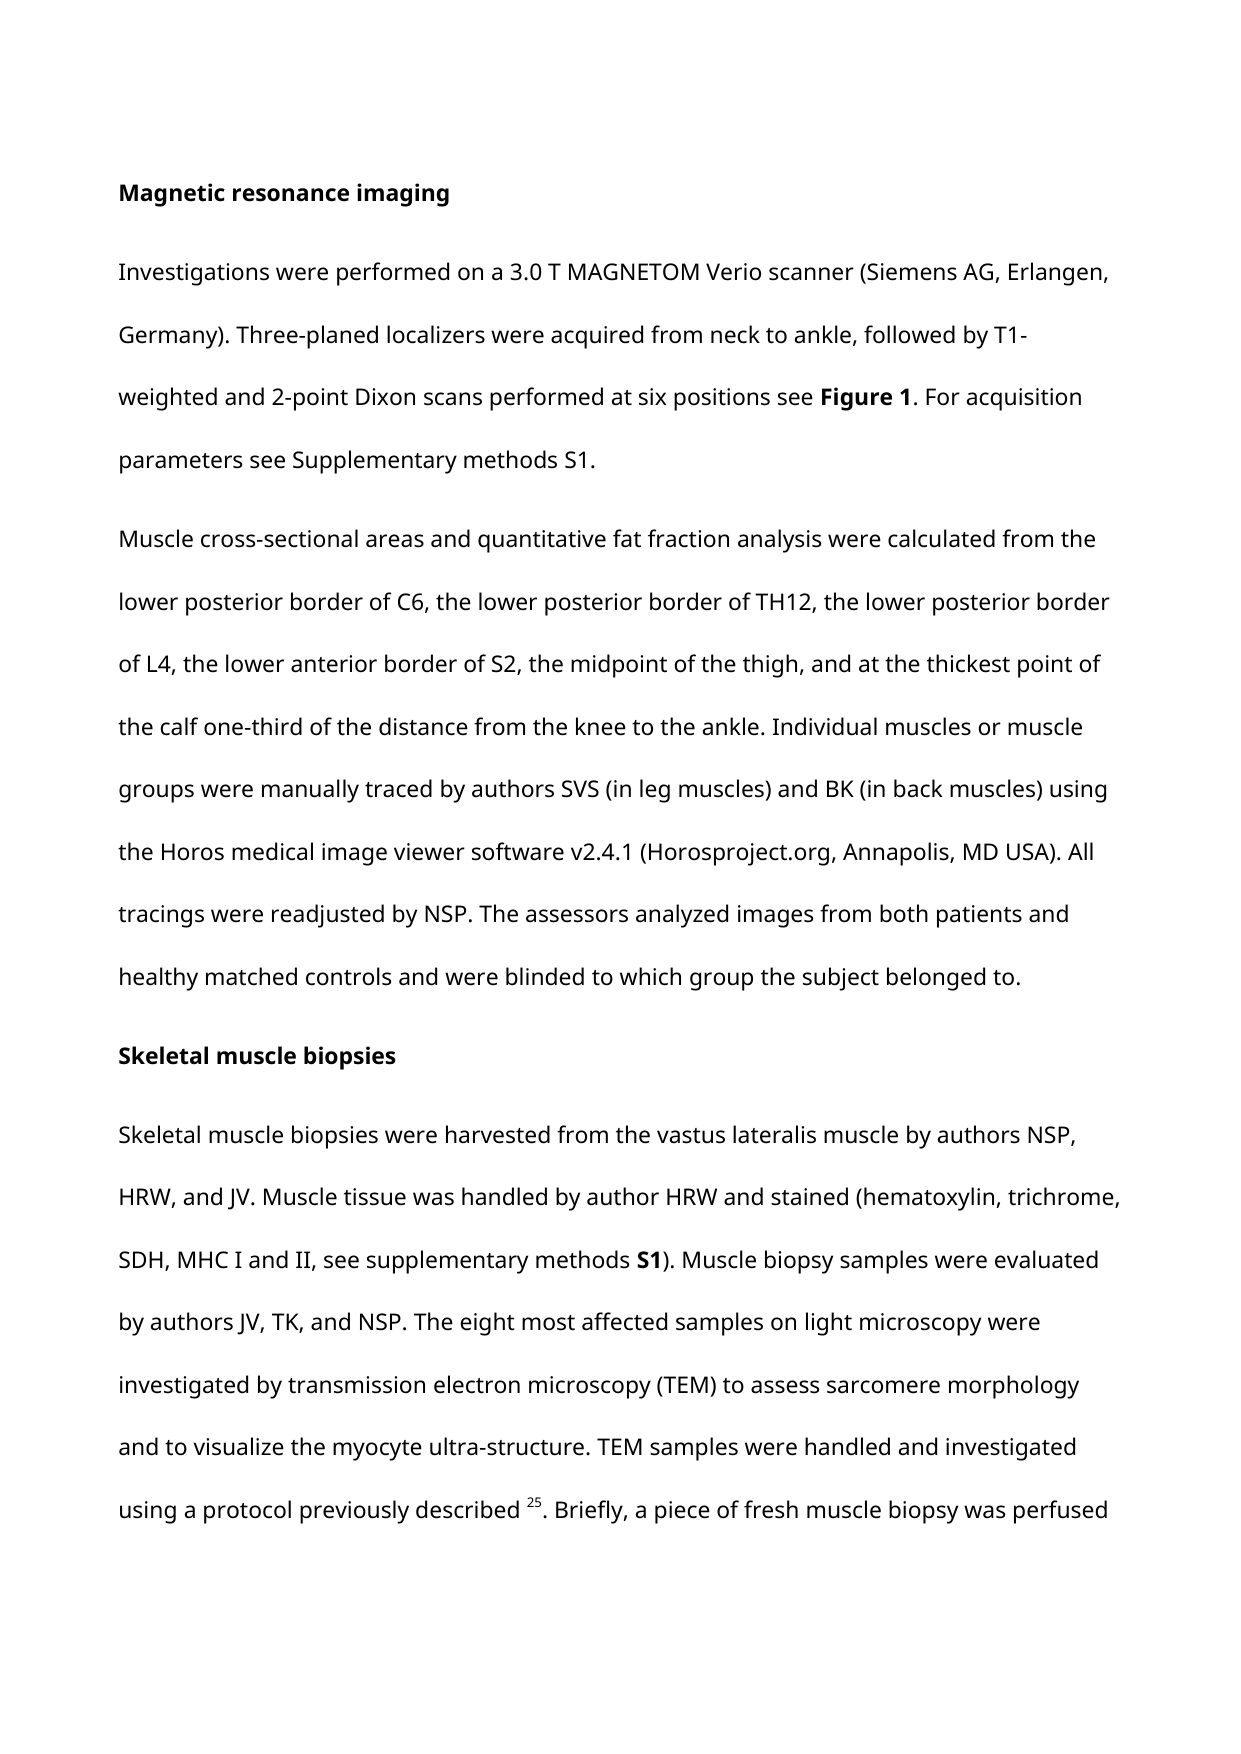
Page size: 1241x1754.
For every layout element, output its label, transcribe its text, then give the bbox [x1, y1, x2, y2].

text Magnetic resonance imaging [118, 177, 1122, 208]
text Skeletal muscle biopsies [118, 1040, 1122, 1071]
text Investigations were performed on a 3.0 T MAGNETOM Verio scanner (Siemens AG, Erlangen, Germany). Three-planed localizers were acquired from neck to ankle, followed by T1-weighted and 2-point Dixon scans performed at six positions see Figure 1. For acquisition parameters see Supplementary methods S1. [118, 256, 1122, 475]
text Muscle cross-sectional areas and quantitative fat fraction analysis were calculated from the lower posterior border of C6, the lower posterior border of TH12, the lower posterior border of L4, the lower anterior border of S2, the midpoint of the thigh, and at the thickest point of the calf one-third of the distance from the knee to the ankle. Individual muscles or muscle groups were manually traced by authors SVS (in leg muscles) and BK (in back muscles) using the Horos medical image viewer software v2.4.1 (Horosproject.org, Annapolis, MD USA). All tracings were readjusted by NSP. The assessors analyzed images from both patients and healthy matched controls and were blinded to which group the subject belonged to. [118, 523, 1122, 992]
